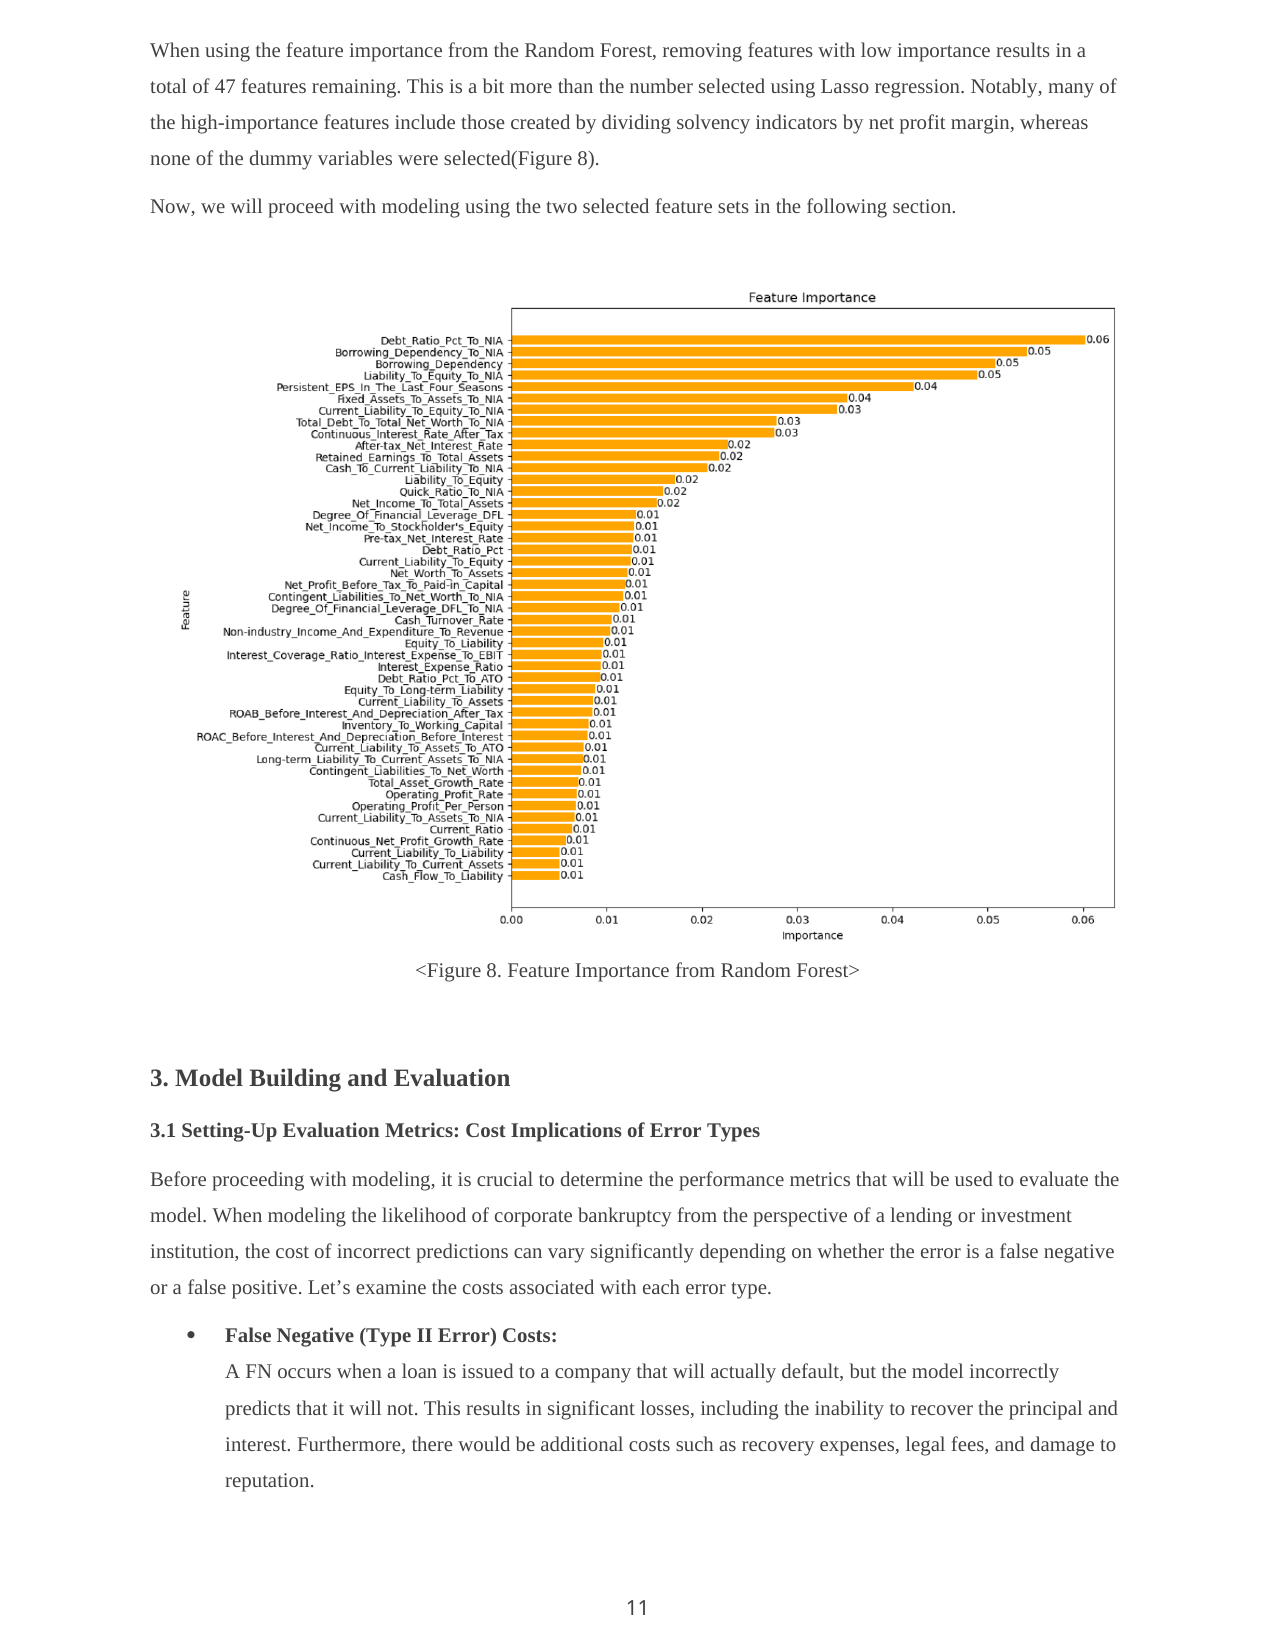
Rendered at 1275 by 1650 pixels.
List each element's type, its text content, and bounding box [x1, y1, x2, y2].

text Now, we will proceed with modeling using the two selected feature sets in the following section. [150, 194, 1125, 218]
text 3.1 Setting-Up Evaluation Metrics: Cost Implications of Error Types [150, 1118, 1125, 1142]
picture [150, 291, 1125, 946]
text 3. Model Building and Evaluation [150, 1063, 1125, 1091]
list A FN occurs when a loan is issued to a company that will actually default, but the model incorrectly predicts that it will not. This results in significant losses, including the inability to recover the principal and interest. Furthermore, there would be additional costs such as recovery expenses, legal fees, and damage to reputation. [225, 1359, 1125, 1492]
text <Figure 8. Feature Importance from Random Forest> [150, 958, 1125, 982]
text Before proceeding with modeling, it is crucial to determine the performance metrics that will be used to evaluate the model. When modeling the likelihood of corporate bankruptcy from the perspective of a lending or investment institution, the cost of incorrect predictions can vary significantly depending on whether the error is a false negative or a false positive. Let’s examine the costs associated with each error type. [150, 1167, 1125, 1299]
text When using the feature importance from the Random Forest, removing features with low importance results in a total of 47 features remaining. This is a bit more than the number selected using Lasso regression. Notably, many of the high-importance features include those created by dividing solvency indicators by net profit margin, whereas none of the dummy variables were selected(Figure 8). [150, 37, 1125, 170]
list False Negative (Type II Error) Costs: [187, 1323, 1125, 1347]
